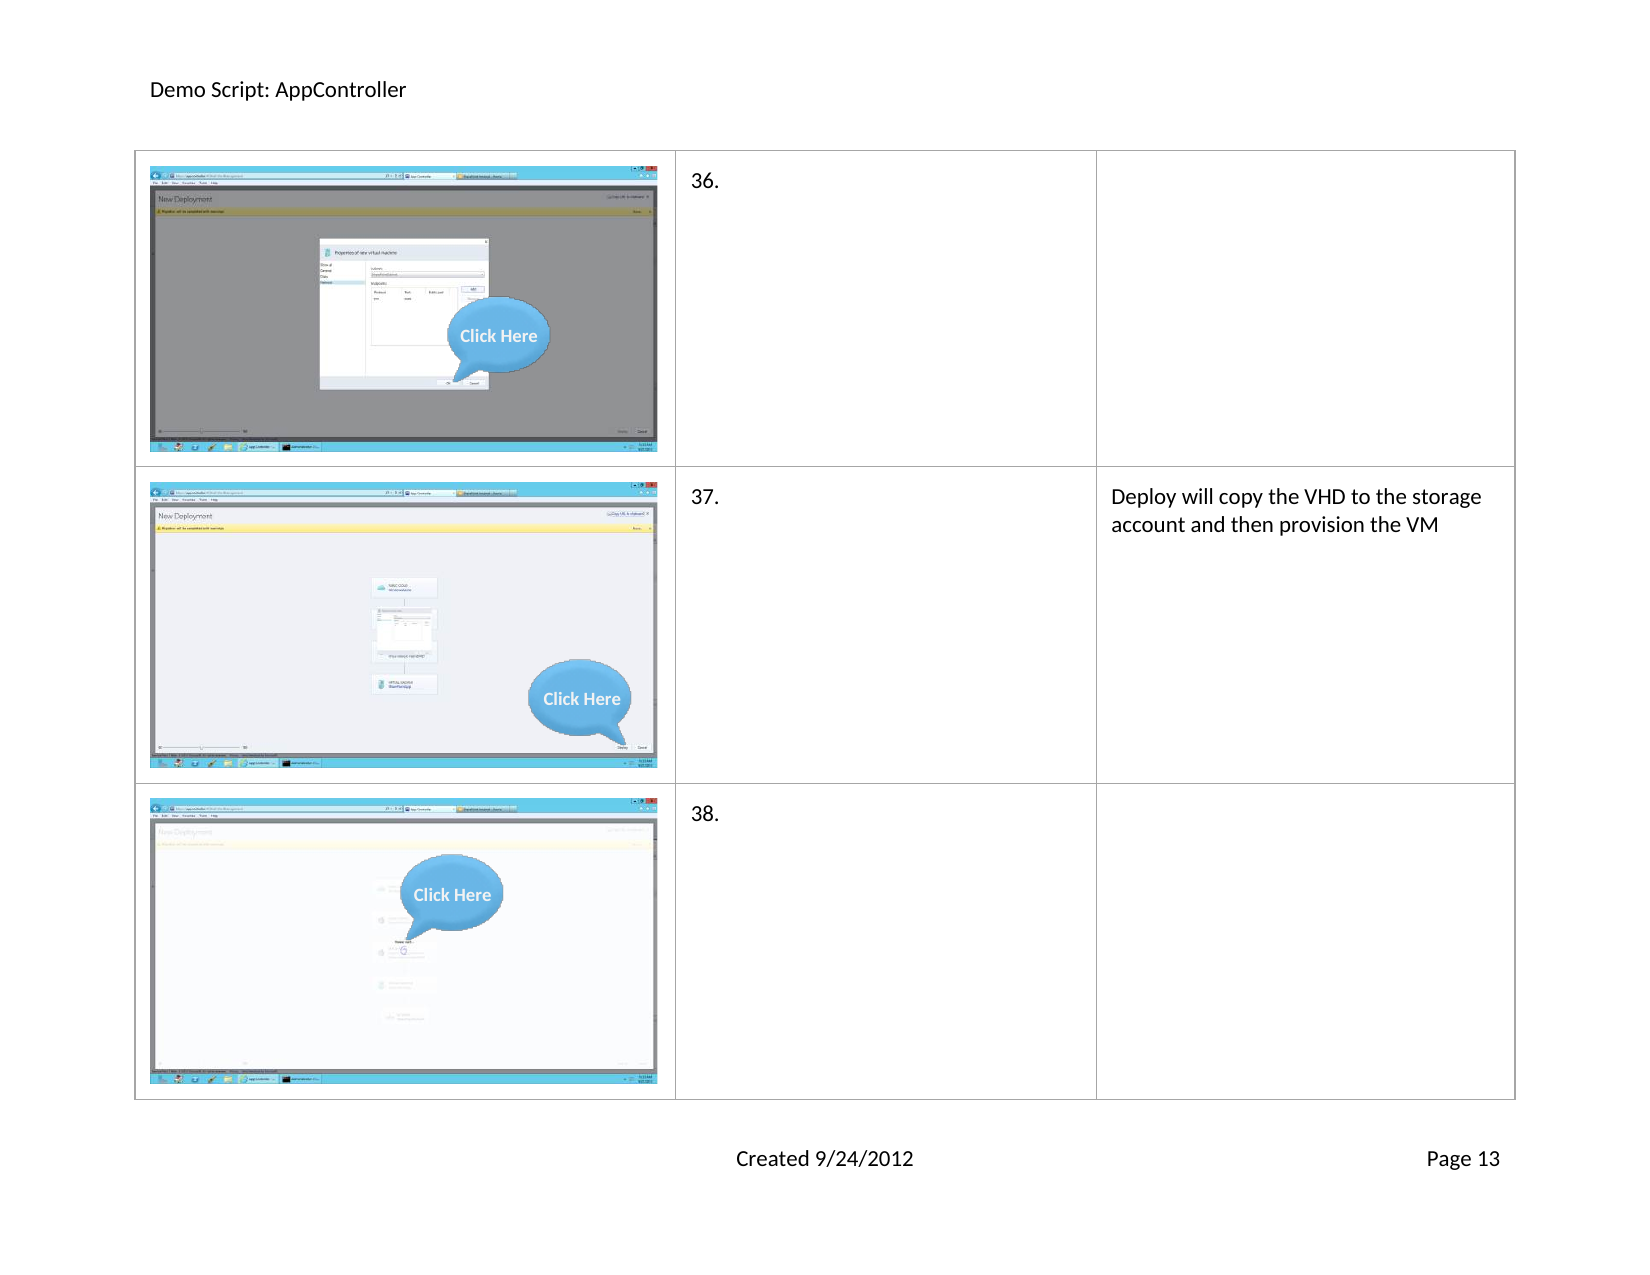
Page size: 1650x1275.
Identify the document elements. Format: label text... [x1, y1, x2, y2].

table_cell [136, 784, 675, 1099]
picture [150, 798, 658, 1084]
table_cell [136, 151, 675, 466]
table_cell [676, 467, 1096, 783]
picture [150, 166, 658, 452]
table_cell [1097, 151, 1514, 466]
table_cell [136, 467, 675, 783]
picture [150, 482, 658, 768]
table_cell [1097, 784, 1514, 1099]
table_cell [676, 151, 1096, 466]
table_cell Deploy will copy the VHD to the storage account and then provision the VM [1097, 467, 1514, 783]
table_cell [676, 784, 1096, 1099]
